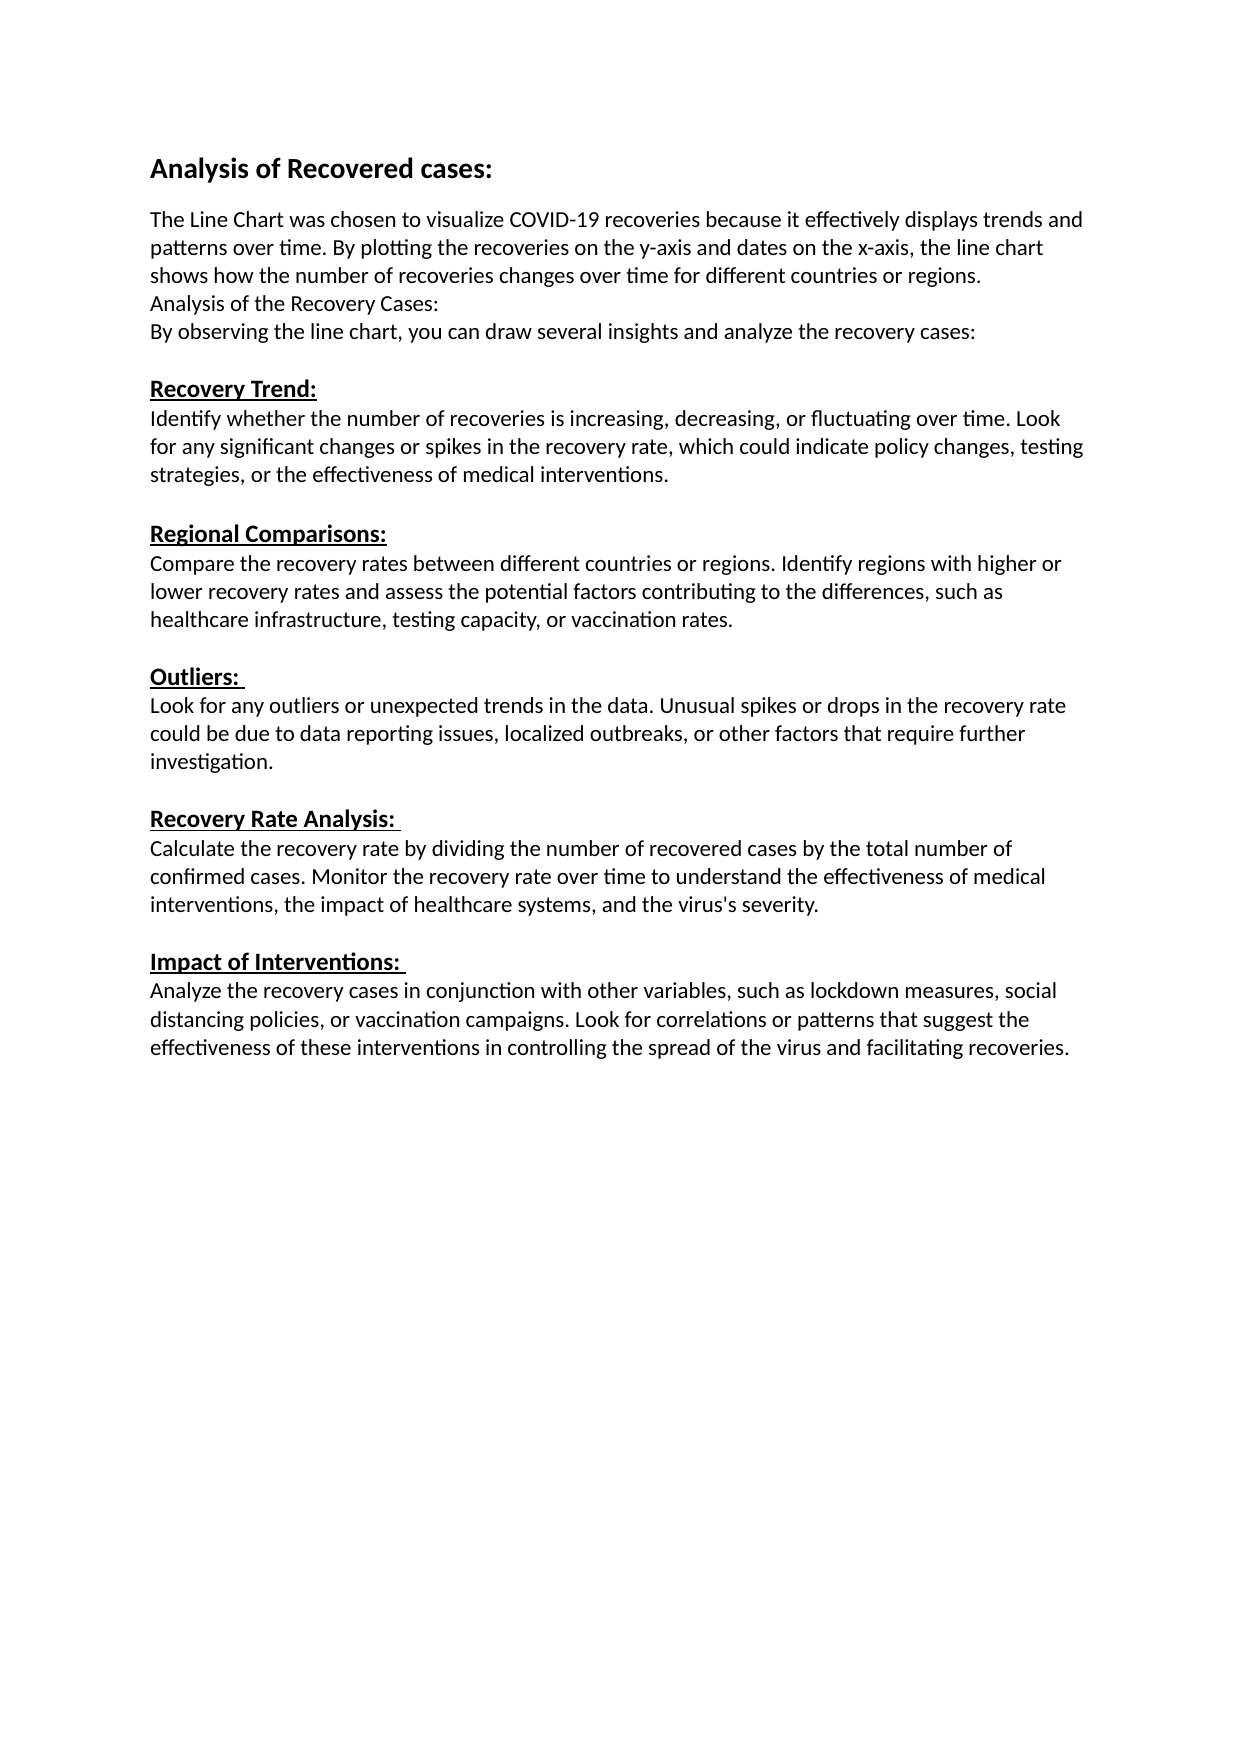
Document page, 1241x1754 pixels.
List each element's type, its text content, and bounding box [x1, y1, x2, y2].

text Outliers: [150, 661, 1090, 691]
text Identify whether the number of recoveries is increasing, decreasing, or fluctuating over time. Look for any significant changes or spikes in the recovery rate, which could indicate policy changes, testing strategies, or the effectiveness of medical interventions. [150, 404, 1090, 488]
text Analysis of the Recovery Cases: [150, 289, 1090, 317]
text Analyze the recovery cases in conjunction with other variables, such as lockdown measures, social distancing policies, or vaccination campaigns. Look for correlations or patterns that suggest the effectiveness of these interventions in controlling the spread of the virus and facilitating recoveries. [150, 977, 1090, 1061]
text Regional Comparisons: [150, 518, 1090, 549]
text By observing the line chart, you can draw several insights and analyze the recovery cases: [150, 317, 1090, 345]
text The Line Chart was chosen to visualize COVID-19 recoveries because it effectively displays trends and patterns over time. By plotting the recoveries on the y-axis and dates on the x-axis, the line chart shows how the number of recoveries changes over time for different countries or regions. [150, 205, 1090, 289]
text Recovery Trend: [150, 373, 1090, 404]
text Calculate the recovery rate by dividing the number of recovered cases by the total number of confirmed cases. Monitor the recovery rate over time to understand the effectiveness of medical interventions, the impact of healthcare systems, and the virus's severity. [150, 834, 1090, 918]
text Analysis of Recovered cases: [150, 150, 1090, 186]
text Recovery Rate Analysis: [150, 803, 1090, 834]
text Impact of Interventions: [150, 946, 1090, 977]
text Compare the recovery rates between different countries or regions. Identify regions with higher or lower recovery rates and assess the potential factors contributing to the differences, such as healthcare infrastructure, testing capacity, or vaccination rates. [150, 549, 1090, 633]
text Look for any outliers or unexpected trends in the data. Unusual spikes or drops in the recovery rate could be due to data reporting issues, localized outbreaks, or other factors that require further investigation. [150, 691, 1090, 776]
